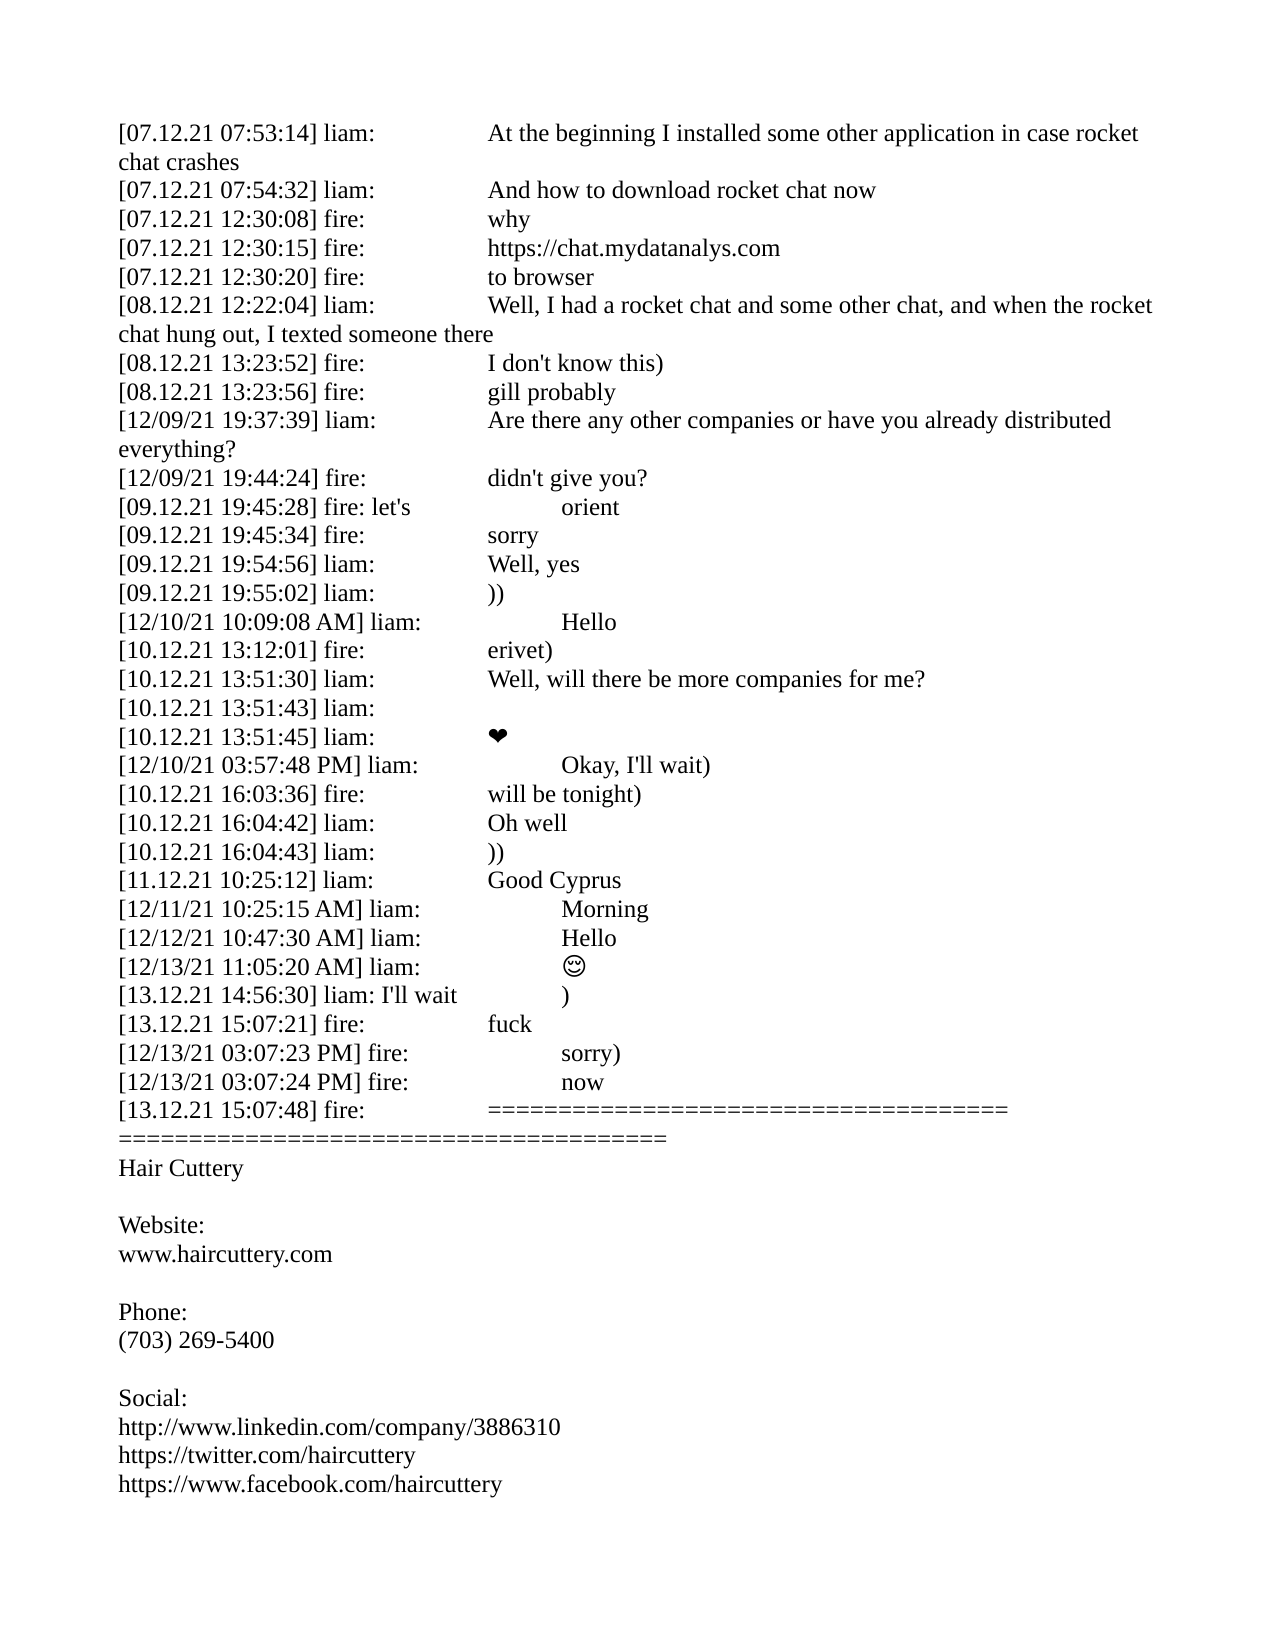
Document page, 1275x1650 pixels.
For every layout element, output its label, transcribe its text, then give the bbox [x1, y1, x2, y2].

text [11.12.21 10:25:12] liam: Good Cyprus [118, 866, 1157, 894]
text Hair Cuttery [118, 1153, 1157, 1182]
text [07.12.21 07:53:14] liam: At the beginning I installed some other application in case rocket chat crashes [118, 118, 1157, 176]
text [10.12.21 16:04:42] liam: Oh well [118, 808, 1157, 837]
text [08.12.21 13:23:52] fire: I don't know this) [118, 348, 1157, 377]
text [13.12.21 15:07:21] fire: fuck [118, 1009, 1157, 1038]
text [12/12/21 10:47:30 AM] liam: Hello [118, 923, 1157, 952]
text [07.12.21 12:30:15] fire: https://chat.mydatanalys.com [118, 233, 1157, 262]
text [13.12.21 15:07:48] fire: ===================================== ======================================= [118, 1096, 1157, 1153]
text [10.12.21 16:03:36] fire: will be tonight) [118, 779, 1157, 808]
text (703) 269-5400 [118, 1326, 1157, 1354]
text [13.12.21 14:56:30] liam: I'll wait ) [118, 981, 1157, 1009]
text Social: [118, 1383, 1157, 1412]
text [10.12.21 13:51:45] liam: ❤️ [118, 722, 1157, 751]
text [07.12.21 07:54:32] liam: And how to download rocket chat now [118, 176, 1157, 204]
text [09.12.21 19:45:28] fire: let's orient [118, 492, 1157, 521]
text [12/09/21 19:37:39] liam: Are there any other companies or have you already distributed everything? [118, 406, 1157, 463]
text [08.12.21 13:23:56] fire: gill probably [118, 377, 1157, 406]
text [10.12.21 16:04:43] liam: )) [118, 837, 1157, 866]
text [12/11/21 10:25:15 AM] liam: Morning [118, 894, 1157, 923]
text [12/13/21 03:07:23 PM] fire: sorry) [118, 1038, 1157, 1067]
text [07.12.21 12:30:08] fire: why [118, 204, 1157, 233]
text https://twitter.com/haircuttery [118, 1441, 1157, 1469]
text [10.12.21 13:51:43] liam: 👀 [118, 693, 1157, 722]
text [09.12.21 19:54:56] liam: Well, yes [118, 549, 1157, 578]
text [12/10/21 03:57:48 PM] liam: Okay, I'll wait) [118, 751, 1157, 779]
text [12/13/21 11:05:20 AM] liam: 😌 [118, 952, 1157, 981]
text [10.12.21 13:51:30] liam: Well, will there be more companies for me? [118, 664, 1157, 693]
text https://www.facebook.com/haircuttery [118, 1469, 1157, 1498]
text Phone: [118, 1297, 1157, 1326]
text [07.12.21 12:30:20] fire: to browser [118, 262, 1157, 291]
text www.haircuttery.com [118, 1239, 1157, 1268]
text http://www.linkedin.com/company/3886310 [118, 1412, 1157, 1441]
text [12/13/21 03:07:24 PM] fire: now [118, 1067, 1157, 1096]
text [10.12.21 13:12:01] fire: erivet) [118, 636, 1157, 664]
text [09.12.21 19:55:02] liam: )) [118, 578, 1157, 607]
text Website: [118, 1211, 1157, 1239]
text [12/09/21 19:44:24] fire: didn't give you? [118, 463, 1157, 492]
text [09.12.21 19:45:34] fire: sorry [118, 521, 1157, 549]
text [08.12.21 12:22:04] liam: Well, I had a rocket chat and some other chat, and when the rocket chat hung out, I texted someone there [118, 291, 1157, 348]
text [12/10/21 10:09:08 AM] liam: Hello [118, 607, 1157, 636]
